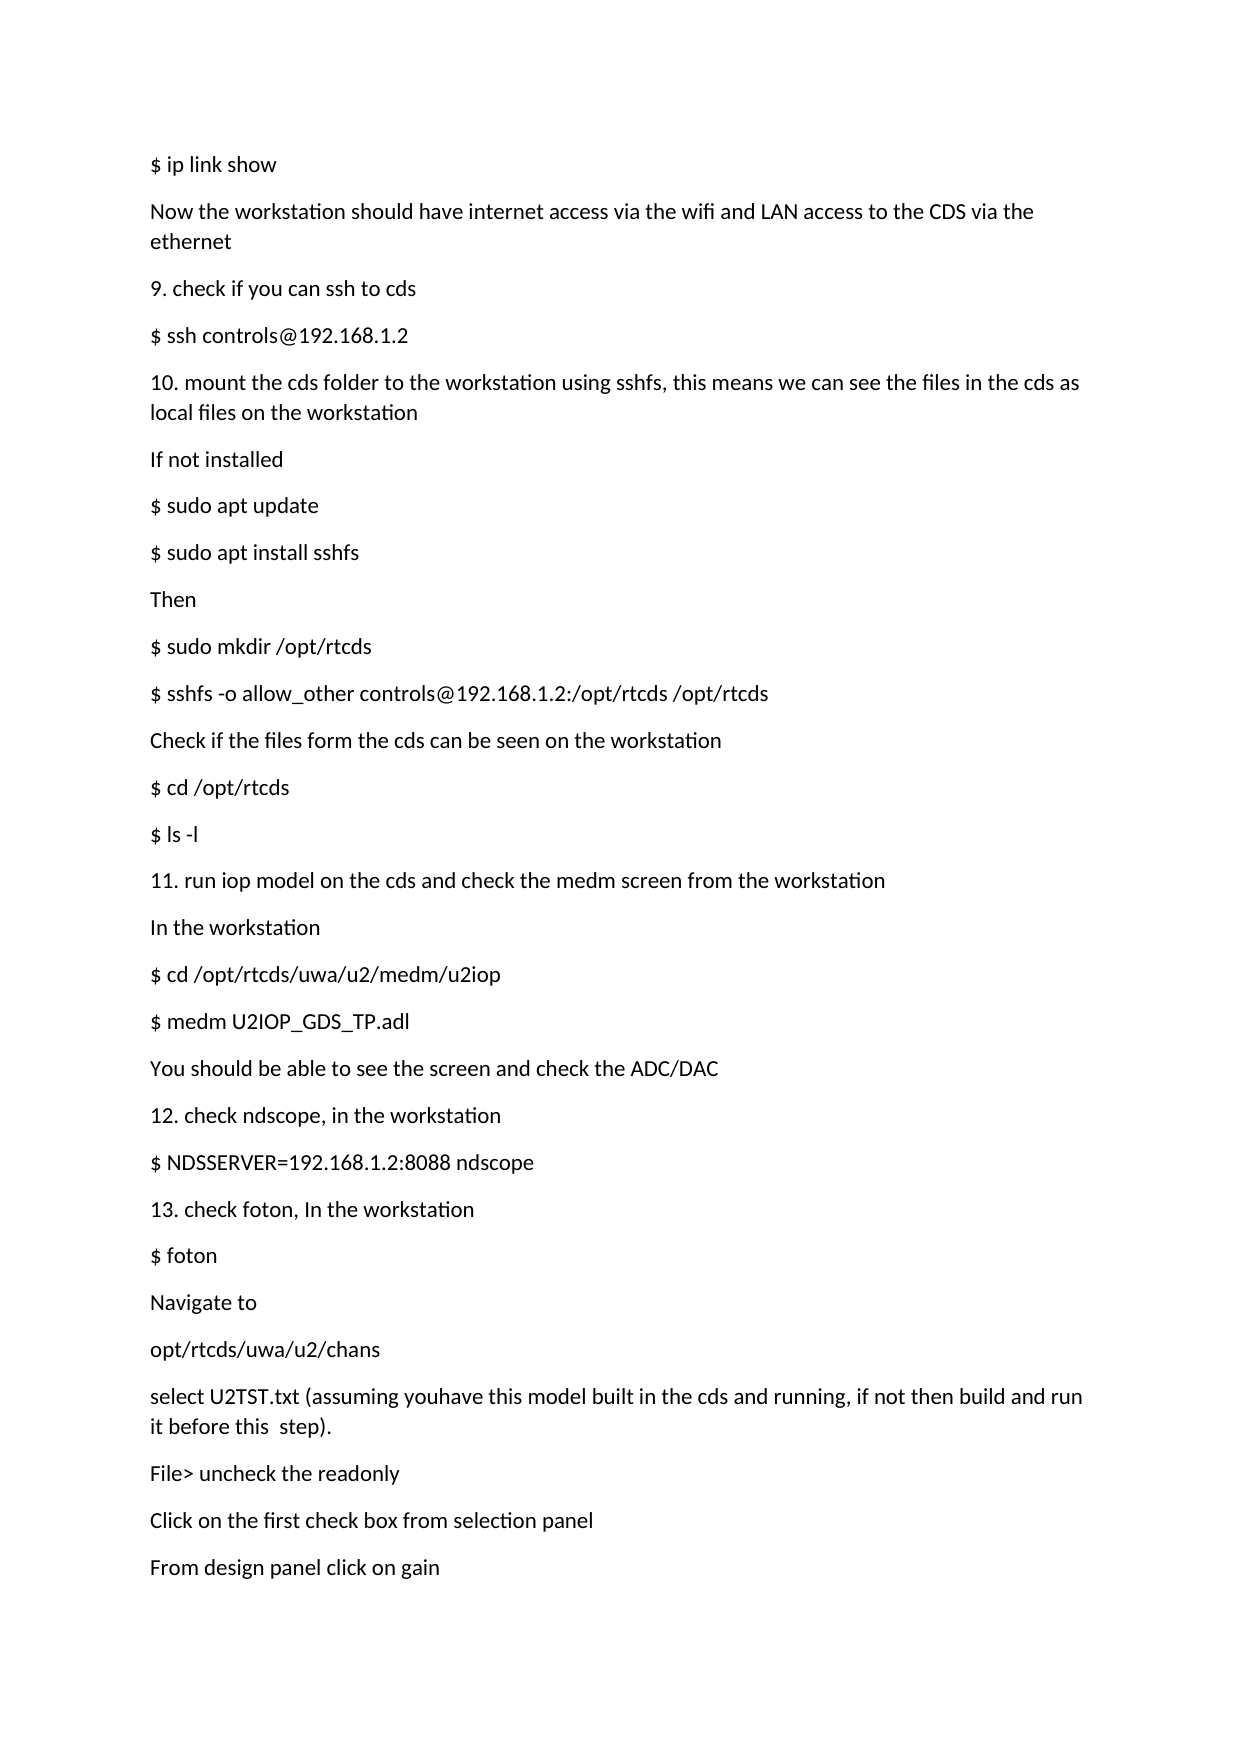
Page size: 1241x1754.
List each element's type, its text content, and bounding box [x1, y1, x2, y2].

text $ ssh controls@192.168.1.2 [150, 321, 1090, 349]
text $ sudo apt install sshfs [150, 538, 1090, 567]
text Check if the files form the cds can be seen on the workstation [150, 726, 1090, 754]
text Then [150, 585, 1090, 613]
text $ sudo mkdir /opt/rtcds [150, 632, 1090, 660]
text From design panel click on gain [150, 1553, 1090, 1581]
text $ ls -l [150, 820, 1090, 848]
text $ ip link show [150, 150, 1090, 178]
text $ cd /opt/rtcds/uwa/u2/medm/u2iop [150, 960, 1090, 988]
text $ cd /opt/rtcds [150, 773, 1090, 801]
text Now the workstation should have internet access via the wifi and LAN access to the CDS via the ethernet [150, 197, 1090, 255]
text 9. check if you can ssh to cds [150, 274, 1090, 302]
text $ sshfs -o allow_other controls@192.168.1.2:/opt/rtcds /opt/rtcds [150, 679, 1090, 707]
text 13. check foton, In the workstation [150, 1195, 1090, 1223]
text $ sudo apt update [150, 492, 1090, 520]
text In the workstation [150, 913, 1090, 942]
text Navigate to [150, 1288, 1090, 1317]
text 12. check ndscope, in the workstation [150, 1101, 1090, 1129]
text opt/rtcds/uwa/u2/chans [150, 1335, 1090, 1363]
text You should be able to see the screen and check the ADC/DAC [150, 1054, 1090, 1082]
text $ NDSSERVER=192.168.1.2:8088 ndscope [150, 1148, 1090, 1176]
text $ medm U2IOP_GDS_TP.adl [150, 1007, 1090, 1035]
text 10. mount the cds folder to the workstation using sshfs, this means we can see the files in the cds as local files on the workstation [150, 368, 1090, 426]
text select U2TST.txt (assuming youhave this model built in the cds and running, if not then build and run it before this step). [150, 1382, 1090, 1441]
text 11. run iop model on the cds and check the medm screen from the workstation [150, 867, 1090, 895]
text If not installed [150, 445, 1090, 473]
text File> uncheck the readonly [150, 1459, 1090, 1487]
text $ foton [150, 1242, 1090, 1270]
text Click on the first check box from selection panel [150, 1506, 1090, 1534]
